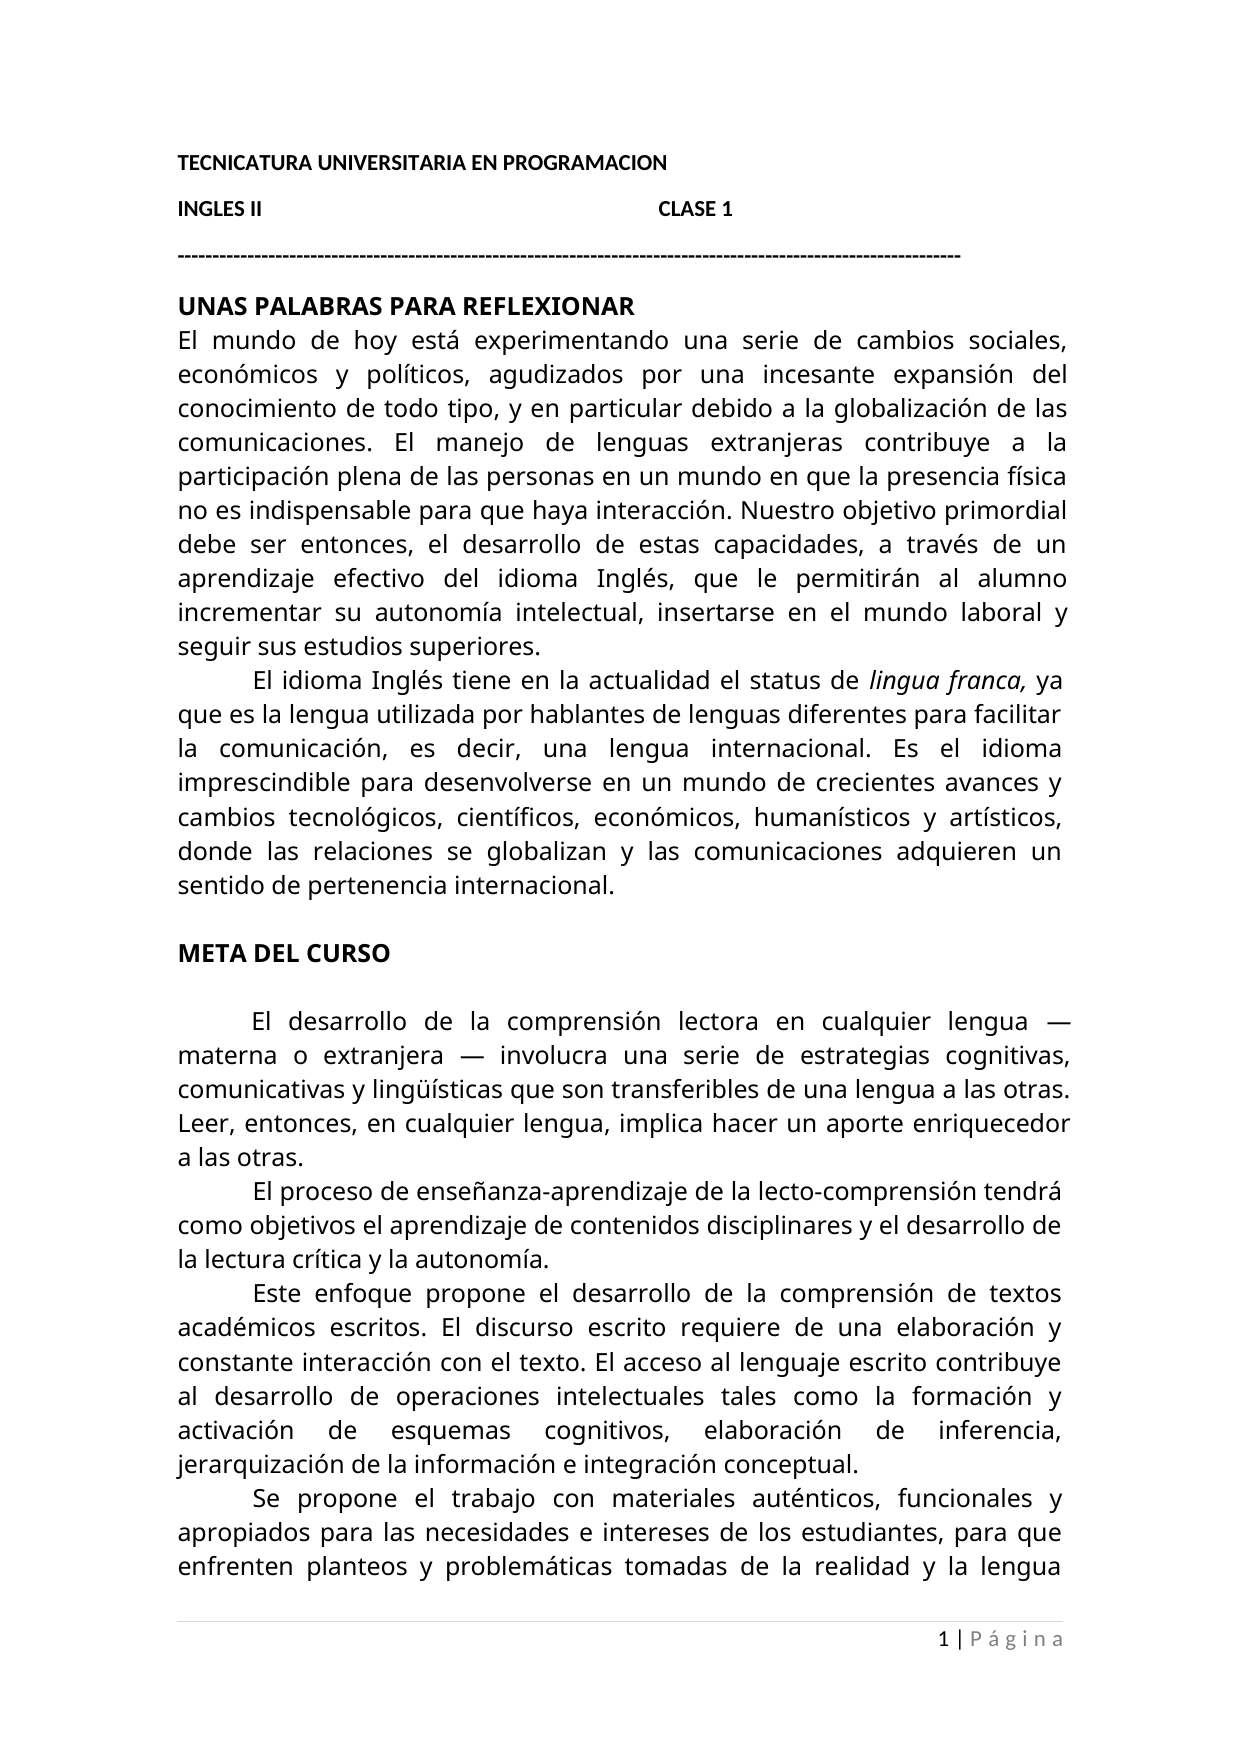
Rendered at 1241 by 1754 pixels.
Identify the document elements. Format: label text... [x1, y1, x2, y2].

text ---------------------------------------------------------------------------------------------------------------- [177, 241, 1063, 269]
text El desarrollo de la comprensión lectora en cualquier lengua ― materna o extranjera ― involucra una serie de estrategias cognitivas, comunicativas y lingüísticas que son transferibles de una lengua a las otras. Leer, entonces, en cualquier lengua, implica hacer un aporte enriquecedor a las otras. [177, 1003, 1071, 1174]
subtitle UNAS PALABRAS PARA REFLEXIONAR [177, 288, 1117, 322]
text TECNICATURA UNIVERSITARIA EN PROGRAMACION [177, 148, 1063, 176]
text El proceso de enseñanza-aprendizaje de la lecto-comprensión tendrá como objetivos el aprendizaje de contenidos disciplinares y el desarrollo de la lectura crítica y la autonomía. [177, 1174, 1063, 1276]
text El mundo de hoy está experimentando una serie de cambios sociales, económicos y políticos, agudizados por una incesante expansión del conocimiento de todo tipo, y en particular debido a la globalización de las comunicaciones. El manejo de lenguas extranjeras contribuye a la participación plena de las personas en un mundo en que la presencia física no es indispensable para que haya interacción. Nuestro objetivo primordial debe ser entonces, el desarrollo de estas capacidades, a través de un aprendizaje efectivo del idioma Inglés, que le permitirán al alumno incrementar su autonomía intelectual, insertarse en el mundo laboral y seguir sus estudios superiores. [177, 322, 1068, 663]
text El idioma Inglés tiene en la actualidad el status de lingua franca, ya que es la lengua utilizada por hablantes de lenguas diferentes para facilitar la comunicación, es decir, una lengua internacional. Es el idioma imprescindible para desenvolverse en un mundo de crecientes avances y cambios tecnológicos, científicos, económicos, humanísticos y artísticos, donde las relaciones se globalizan y las comunicaciones adquieren un sentido de pertenencia internacional. [177, 663, 1063, 901]
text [177, 1480, 1063, 1583]
text INGLES II CLASE 1 [177, 194, 1063, 222]
text Este enfoque propone el desarrollo de la comprensión de textos académicos escritos. El discurso escrito requiere de una elaboración y constante interacción con el texto. El acceso al lenguaje escrito contribuye al desarrollo de operaciones intelectuales tales como la formación y activación de esquemas cognitivos, elaboración de inferencia, jerarquización de la información e integración conceptual. [177, 1276, 1063, 1480]
text META DEL CURSO [177, 935, 1063, 969]
